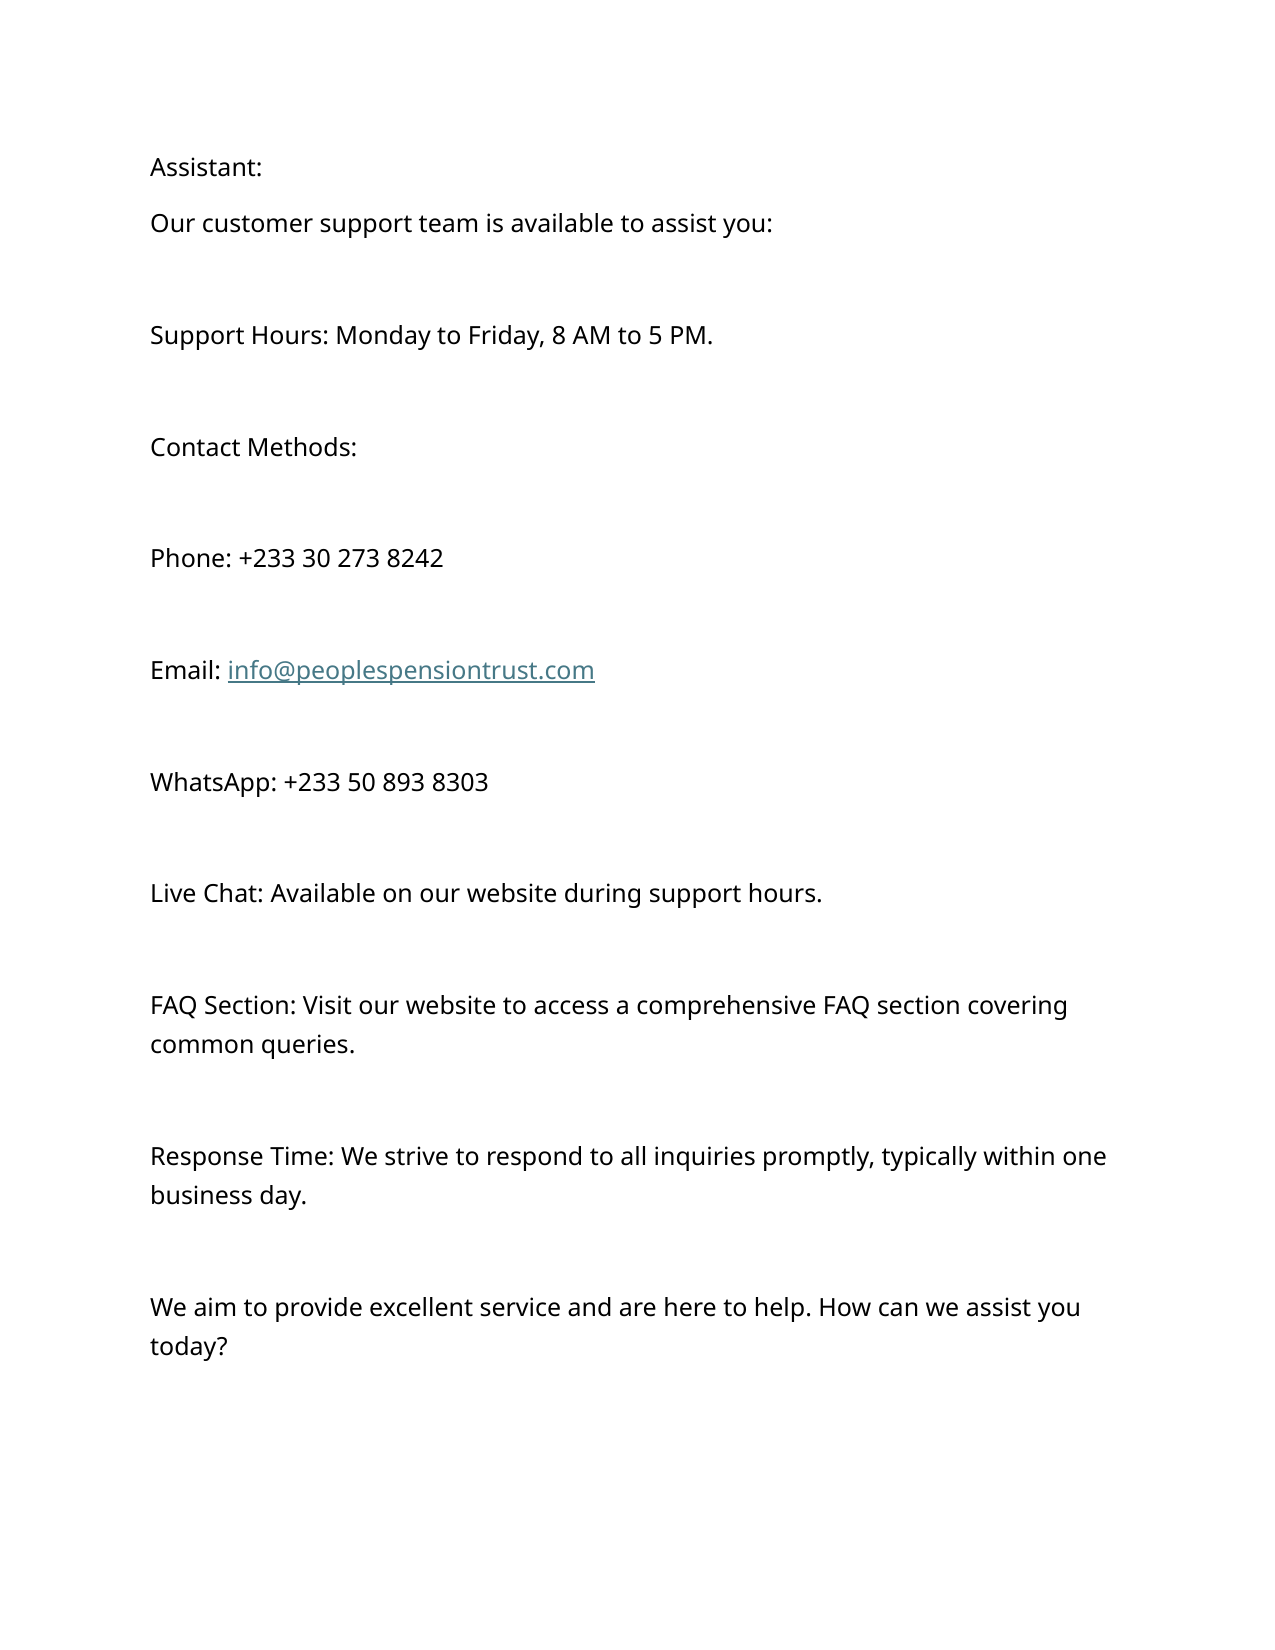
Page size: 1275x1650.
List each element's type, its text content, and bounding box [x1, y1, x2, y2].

text We aim to provide excellent service and are here to help. How can we assist you today? [150, 1289, 1125, 1362]
text Phone: +233 30 273 8242 [150, 541, 1125, 575]
text Support Hours: Monday to Friday, 8 AM to 5 PM. [150, 317, 1125, 352]
text Contact Methods: [150, 429, 1125, 463]
text Live Chat: Available on our website during support hours. [150, 876, 1125, 910]
text Our customer support team is available to assist you: [150, 206, 1125, 240]
text FAQ Section: Visit our website to access a comprehensive FAQ section covering common queries. [150, 987, 1125, 1061]
text Response Time: We strive to respond to all inquiries promptly, typically within one business day. [150, 1138, 1125, 1212]
text Assistant: [150, 150, 1125, 184]
text Email: info@peoplespensiontrust.com [150, 652, 1125, 687]
text WhatsApp: +233 50 893 8303 [150, 764, 1125, 798]
